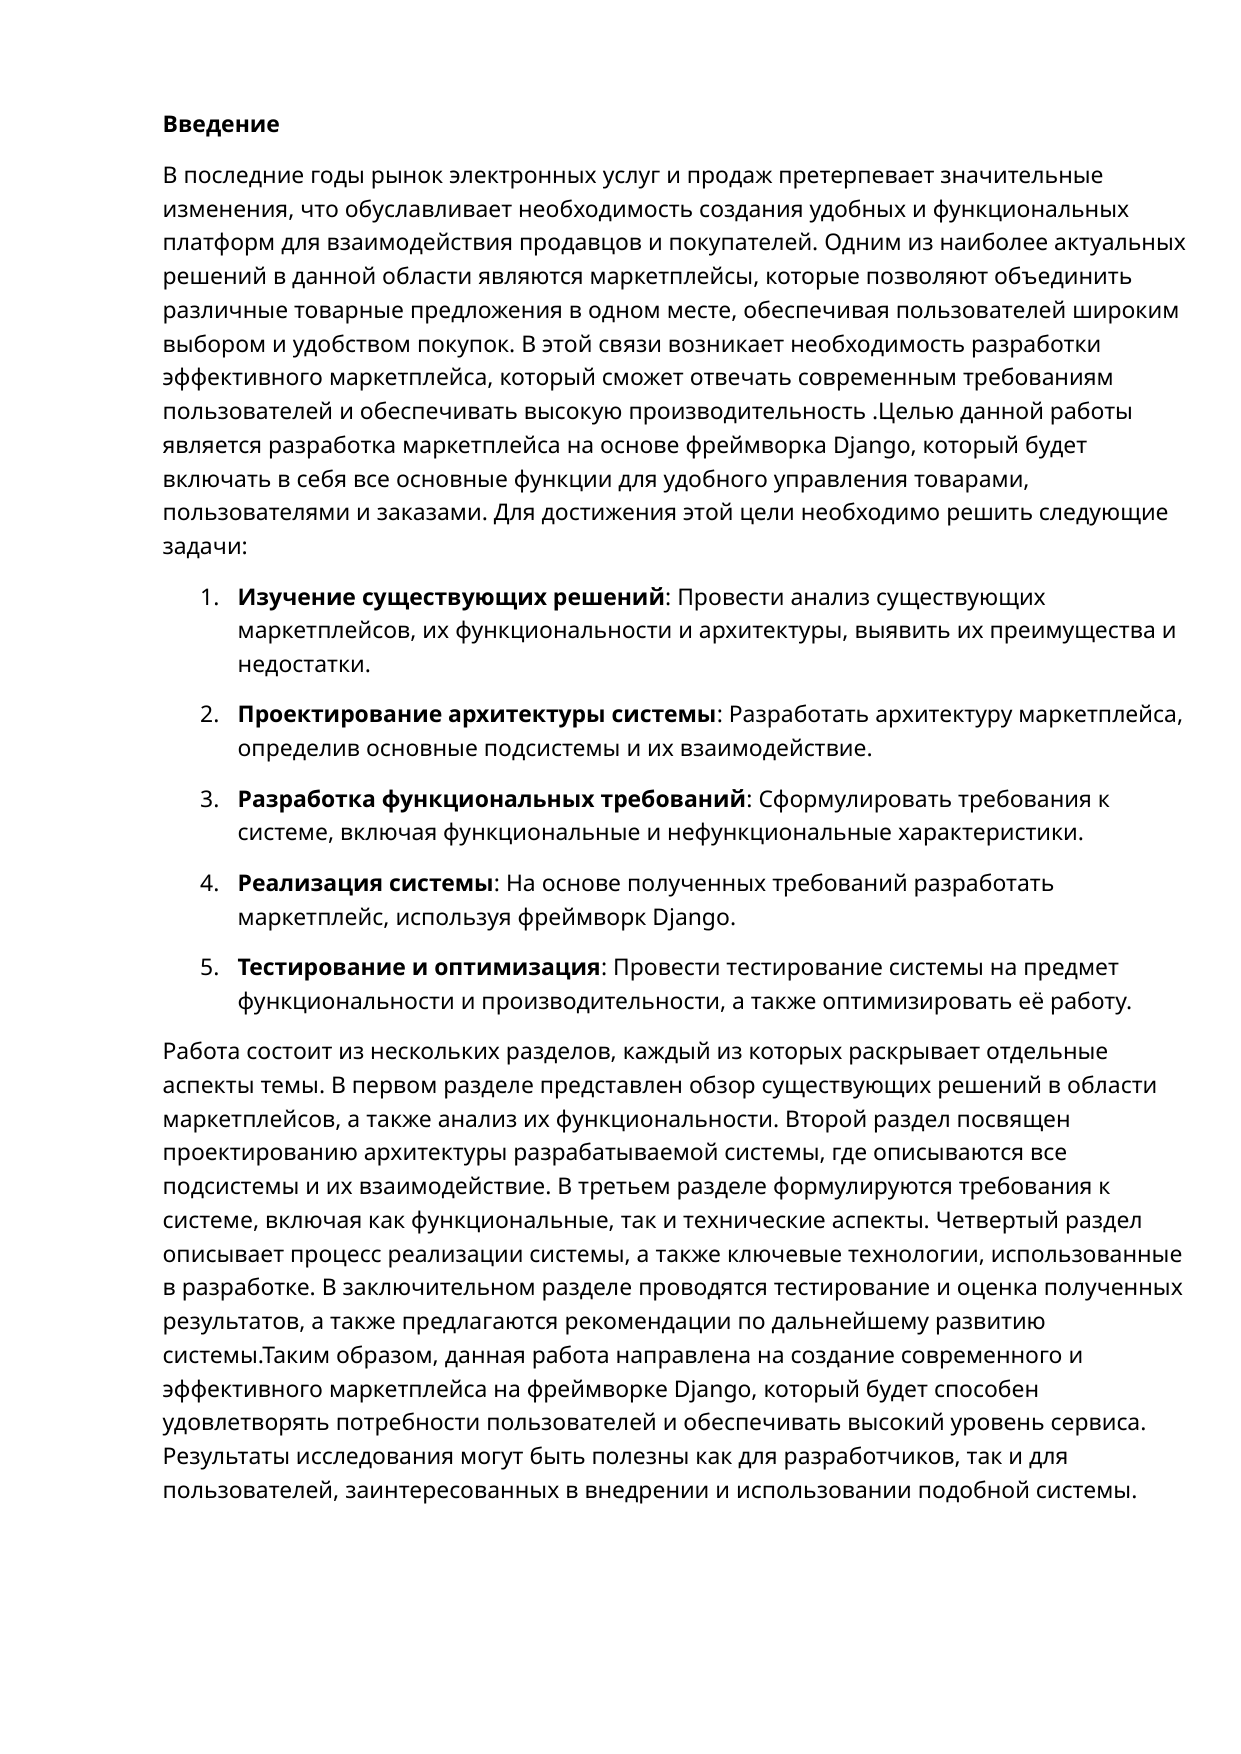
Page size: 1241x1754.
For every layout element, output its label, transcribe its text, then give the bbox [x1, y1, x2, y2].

list Реализация системы: На основе полученных требований разработать маркетплейс, используя фреймворк Django. [200, 867, 1196, 932]
text Введение [162, 108, 1196, 139]
list Изучение существующих решений: Провести анализ существующих маркетплейсов, их функциональности и архитектуры, выявить их преимущества и недостатки. [200, 580, 1196, 679]
list Тестирование и оптимизация: Провести тестирование системы на предмет функциональности и производительности, а также оптимизировать её работу. [200, 951, 1196, 1016]
text Работа состоит из нескольких разделов, каждый из которых раскрывает отдельные аспекты темы. В первом разделе представлен обзор существующих решений в области маркетплейсов, а также анализ их функциональности. Второй раздел посвящен проектированию архитектуры разрабатываемой системы, где описываются все подсистемы и их взаимодействие. В третьем разделе формулируются требования к системе, включая как функциональные, так и технические аспекты. Четвертый раздел описывает процесс реализации системы, а также ключевые технологии, использованные в разработке. В заключительном разделе проводятся тестирование и оценка полученных результатов, а также предлагаются рекомендации по дальнейшему развитию системы.Таким образом, данная работа направлена на создание современного и эффективного маркетплейса на фреймворке Django, который будет способен удовлетворять потребности пользователей и обеспечивать высокий уровень сервиса. Результаты исследования могут быть полезны как для разработчиков, так и для пользователей, заинтересованных в внедрении и использовании подобной системы. [162, 1035, 1196, 1505]
list Разработка функциональных требований: Сформулировать требования к системе, включая функциональные и нефункциональные характеристики. [200, 782, 1196, 847]
list Проектирование архитектуры системы: Разработать архитектуру маркетплейса, определив основные подсистемы и их взаимодействие. [200, 698, 1196, 763]
text В последние годы рынок электронных услуг и продаж претерпевает значительные изменения, что обуславливает необходимость создания удобных и функциональных платформ для взаимодействия продавцов и покупателей. Одним из наиболее актуальных решений в данной области являются маркетплейсы, которые позволяют объединить различные товарные предложения в одном месте, обеспечивая пользователей широким выбором и удобством покупок. В этой связи возникает необходимость разработки эффективного маркетплейса, который сможет отвечать современным требованиям пользователей и обеспечивать высокую производительность .Целью данной работы является разработка маркетплейса на основе фреймворка Django, который будет включать в себя все основные функции для удобного управления товарами, пользователями и заказами. Для достижения этой цели необходимо решить следующие задачи: [162, 159, 1196, 561]
